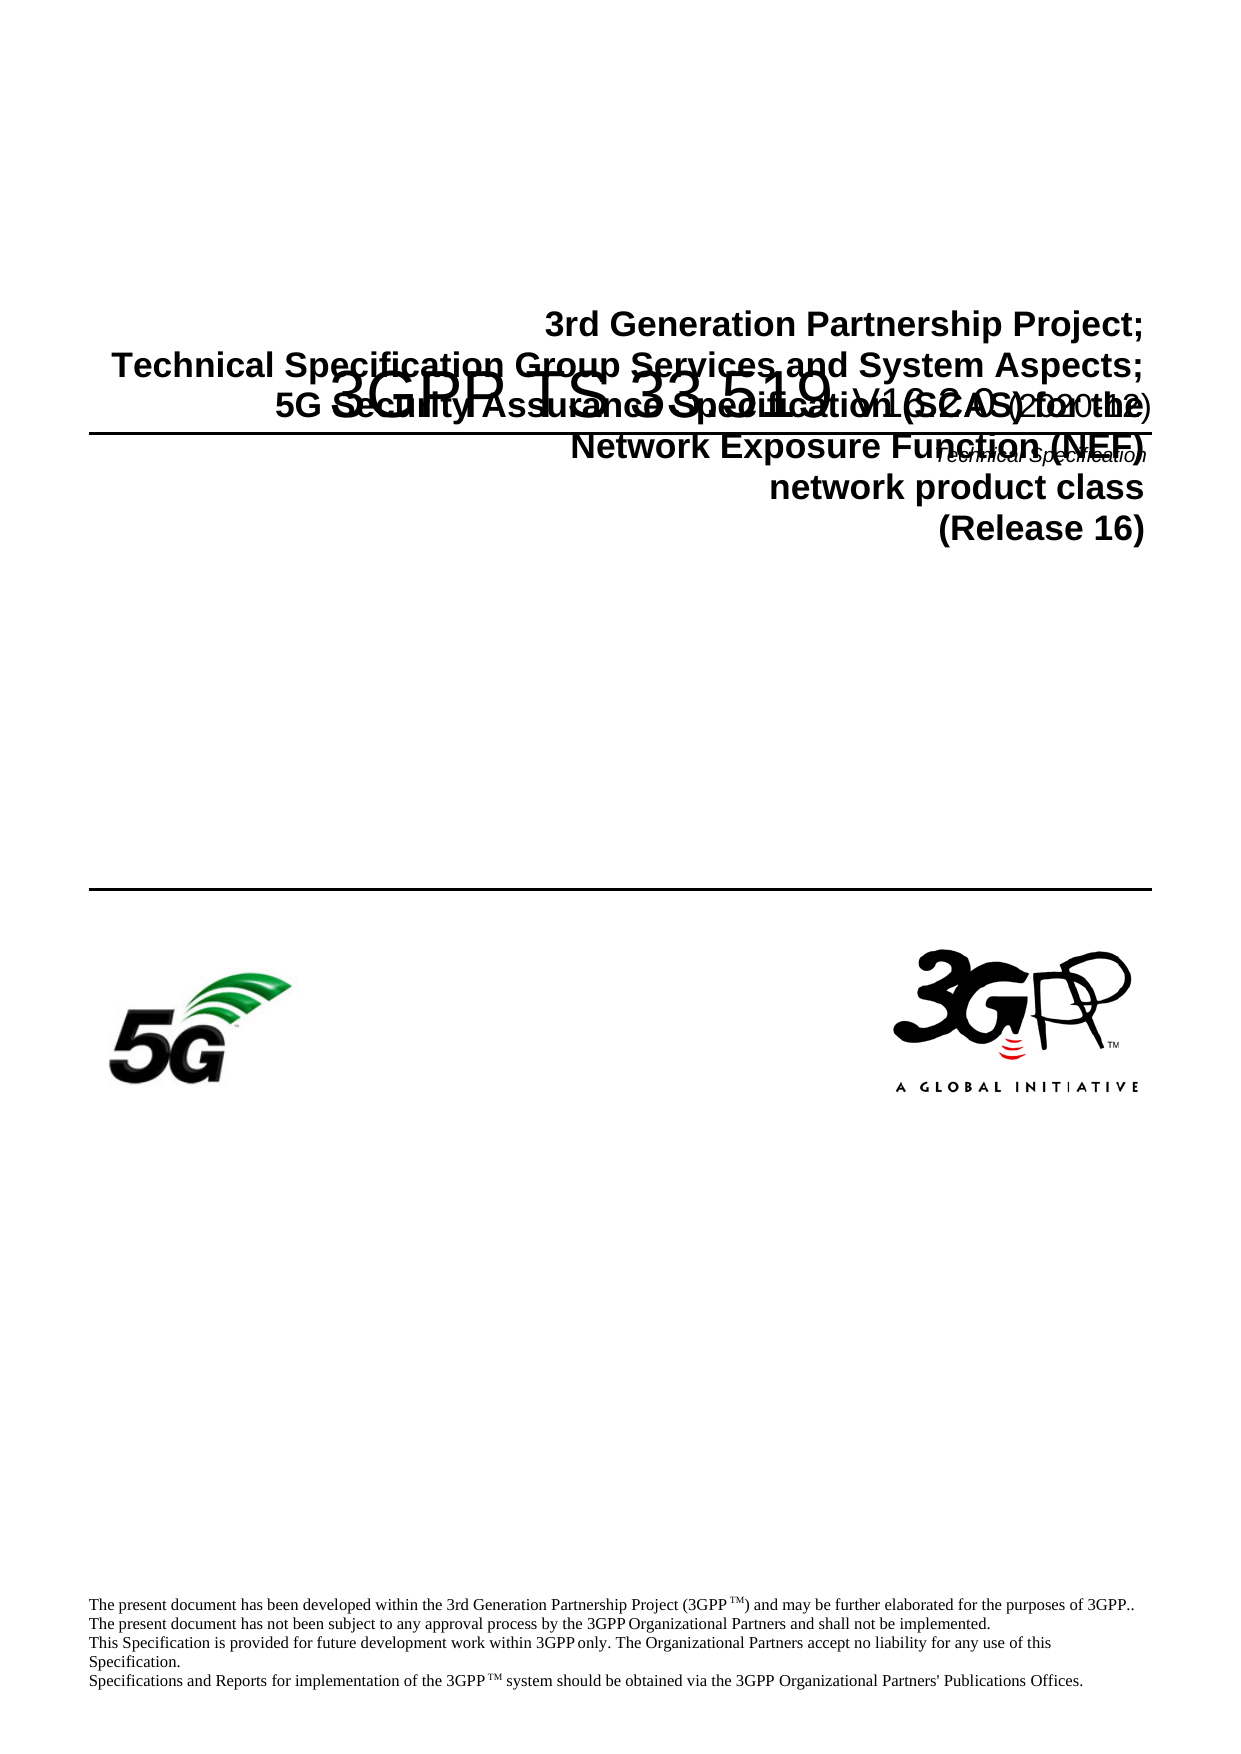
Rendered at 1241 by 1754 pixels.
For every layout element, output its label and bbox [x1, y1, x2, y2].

picture [100, 959, 299, 1097]
picture [885, 941, 1152, 1097]
